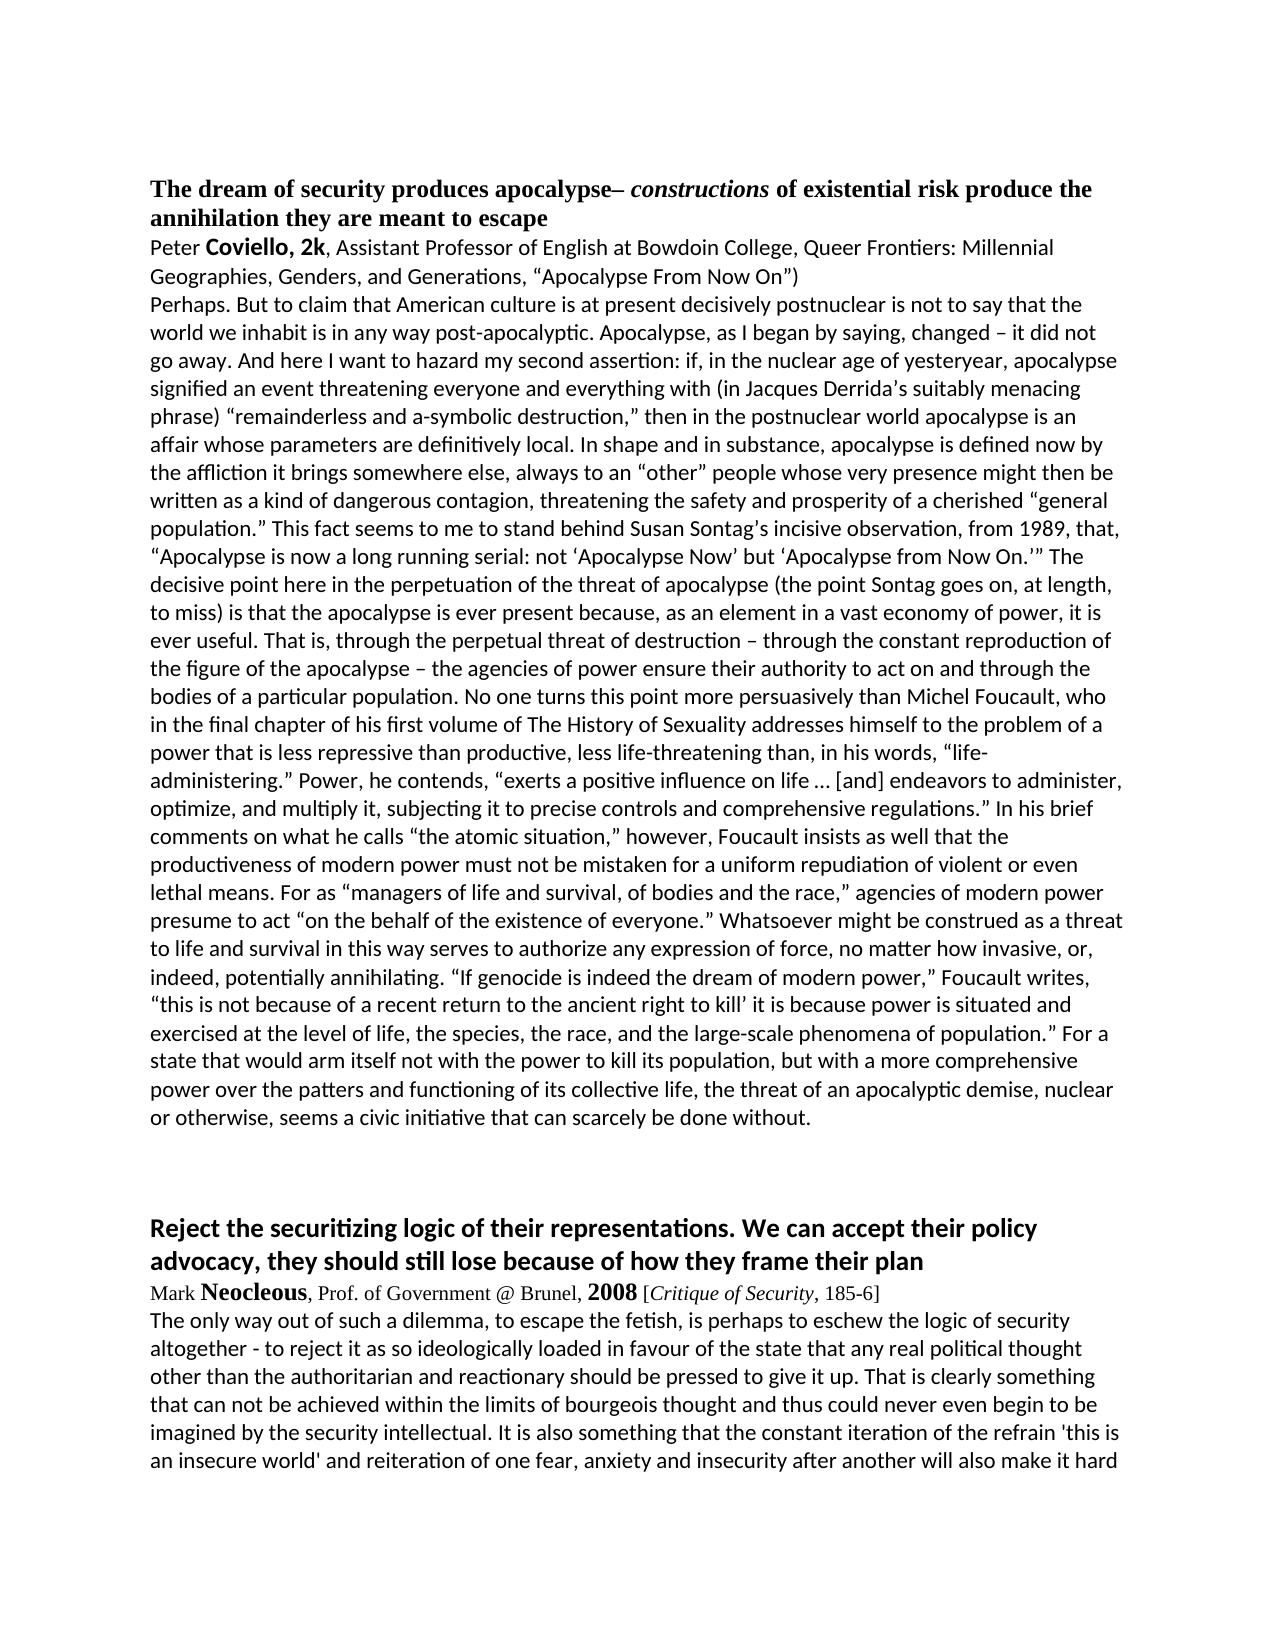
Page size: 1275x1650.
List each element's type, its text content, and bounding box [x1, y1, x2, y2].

text Peter Coviello, 2k, Assistant Professor of English at Bowdoin College, Queer Frontiers: Millennial Geographies, Genders, and Generations, “Apocalypse From Now On”) [150, 232, 1125, 290]
text Mark Neocleous, Prof. of Government @ Brunel, 2008 [Critique of Security, 185-6] [150, 1277, 1125, 1306]
text The dream of security produces apocalypse– constructions of existential risk produce the annihilation they are meant to escape [150, 174, 1125, 232]
subtitle Reject the securitizing logic of their representations. We can accept their policy advocacy, they should still lose because of how they frame their plan [150, 1211, 1125, 1277]
text Perhaps. But to claim that American culture is at present decisively postnuclear is not to say that the world we inhabit is in any way post-apocalyptic. Apocalypse, as I began by saying, changed – it did not go away. And here I want to hazard my second assertion: if, in the nuclear age of yesteryear, apocalypse signified an event threatening everyone and everything with (in Jacques Derrida’s suitably menacing phrase) “remainderless and a-symbolic destruction,” then in the postnuclear world apocalypse is an affair whose parameters are definitively local. In shape and in substance, apocalypse is defined now by the affliction it brings somewhere else, always to an “other” people whose very presence might then be written as a kind of dangerous contagion, threatening the safety and prosperity of a cherished “general population.” This fact seems to me to stand behind Susan Sontag’s incisive observation, from 1989, that, “Apocalypse is now a long running serial: not ‘Apocalypse Now’ but ‘Apocalypse from Now On.’” The decisive point here in the perpetuation of the threat of apocalypse (the point Sontag goes on, at length, to miss) is that the apocalypse is ever present because, as an element in a vast economy of power, it is ever useful. That is, through the perpetual threat of destruction – through the constant reproduction of the figure of the apocalypse – the agencies of power ensure their authority to act on and through the bodies of a particular population. No one turns this point more persuasively than Michel Foucault, who in the final chapter of his first volume of The History of Sexuality addresses himself to the problem of a power that is less repressive than productive, less life-threatening than, in his words, “life-administering.” Power, he contends, “exerts a positive influence on life … [and] endeavors to administer, optimize, and multiply it, subjecting it to precise controls and comprehensive regulations.” In his brief comments on what he calls “the atomic situation,” however, Foucault insists as well that the productiveness of modern power must not be mistaken for a uniform repudiation of violent or even lethal means. For as “managers of life and survival, of bodies and the race,” agencies of modern power presume to act “on the behalf of the existence of everyone.” Whatsoever might be construed as a threat to life and survival in this way serves to authorize any expression of force, no matter how invasive, or, indeed, potentially annihilating. “If genocide is indeed the dream of modern power,” Foucault writes, “this is not because of a recent return to the ancient right to kill’ it is because power is situated and exercised at the level of life, the species, the race, and the large-scale phenomena of population.” For a state that would arm itself not with the power to kill its population, but with a more comprehensive power over the patters and functioning of its collective life, the threat of an apocalyptic demise, nuclear or otherwise, seems a civic initiative that can scarcely be done without. [150, 290, 1125, 1131]
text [150, 1306, 1125, 1474]
